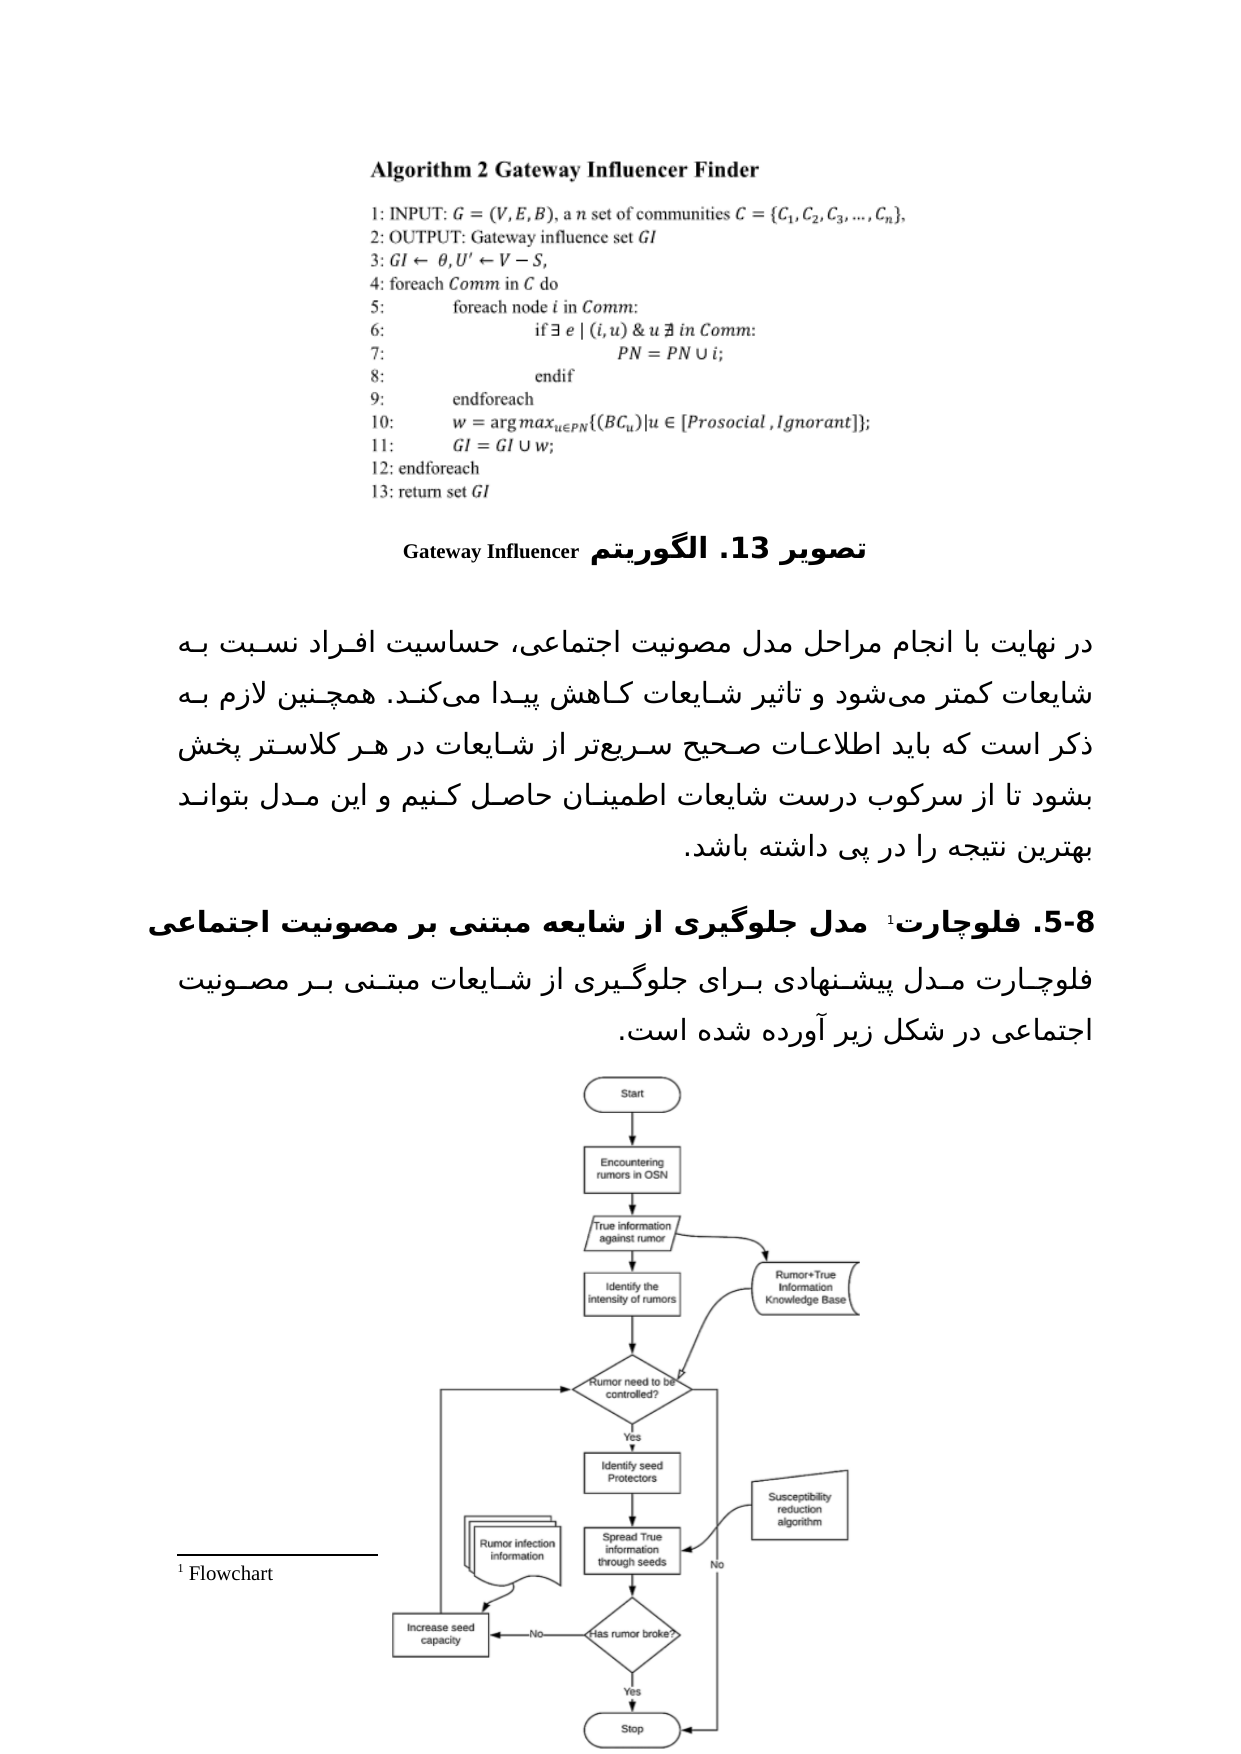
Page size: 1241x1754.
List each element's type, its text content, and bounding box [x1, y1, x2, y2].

text در نهایت با انجام مراحل مدل مصونیت اجتماعی، حساسیت افراد نسبت به شایعات کمتر می‌شود و تاثیر شایعات کاهش پیدا می‌کند. همچنین لازم به ذکر است که باید اطلاعات صحیح سریع‌تر از شایعات در هر کلاستر پخش بشود تا از سرکوب درست شایعات اطمینان حاصل کنیم و این مدل بتواند بهترین نتیجه را در پی داشته باشد. [177, 626, 1093, 863]
picture [377, 1073, 886, 1751]
text فلوچارت مدل پیشنهادی برای جلوگیری از شایعات مبتنی بر مصونیت اجتماعی در شکل زیر آورده شده است. [177, 963, 1093, 1047]
subtitle 5-8. فلوچارت مدل جلوگیری از شایعه مبتنی بر مصونیت اجتماعی [177, 905, 1096, 939]
picture [361, 147, 909, 518]
text تصویر 13. الگوریتم Gateway Influencer [177, 532, 1093, 566]
